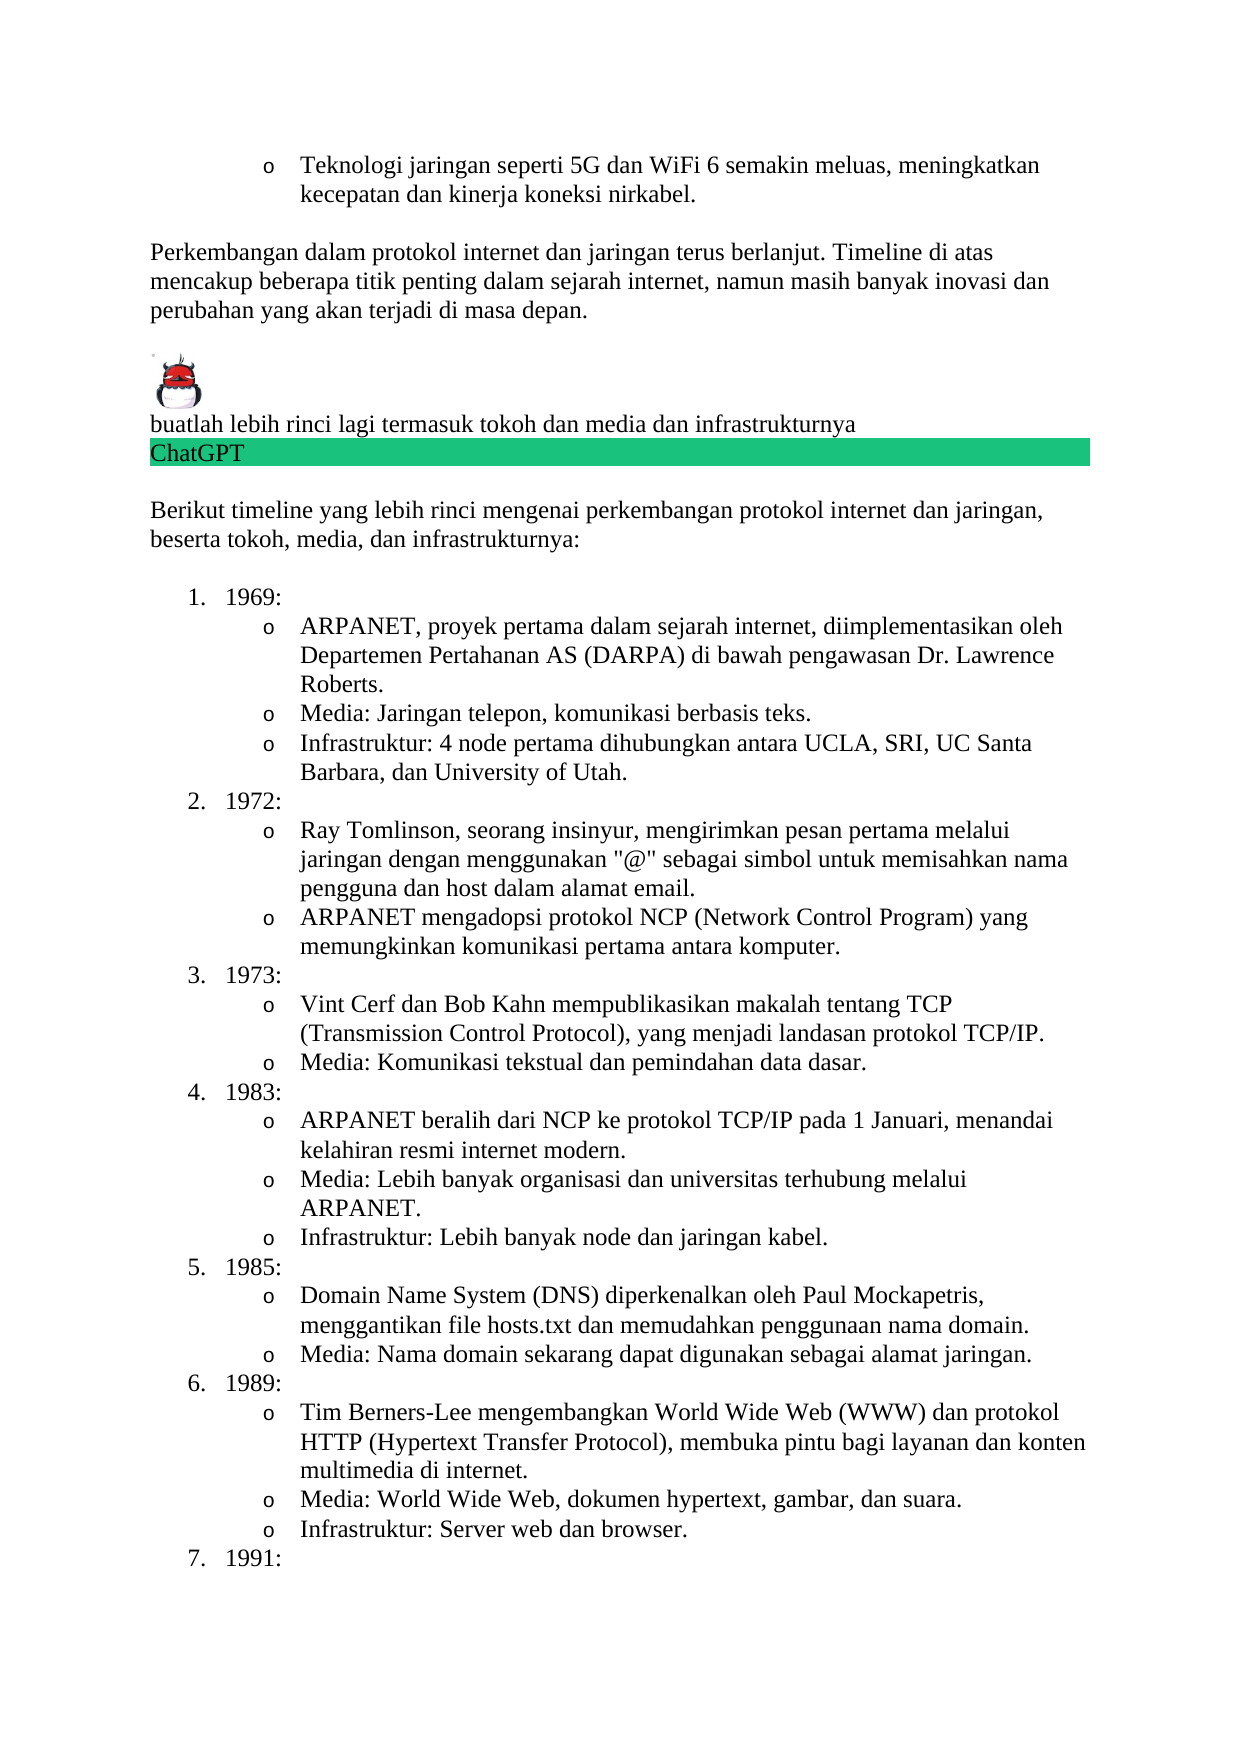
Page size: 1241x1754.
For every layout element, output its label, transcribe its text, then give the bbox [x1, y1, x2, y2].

list Infrastruktur: Lebih banyak node dan jaringan kabel. [262, 1222, 1090, 1252]
list Teknologi jaringan seperti 5G dan WiFi 6 semakin meluas, meningkatkan kecepatan dan kinerja koneksi nirkabel. [262, 150, 1090, 208]
list ARPANET mengadopsi protokol NCP (Network Control Program) yang memungkinkan komunikasi pertama antara komputer. [262, 902, 1090, 960]
list ARPANET, proyek pertama dalam sejarah internet, diimplementasikan oleh Departemen Pertahanan AS (DARPA) di bawah pengawasan Dr. Lawrence Roberts. [262, 611, 1090, 698]
list Ray Tomlinson, seorang insinyur, mengirimkan pesan pertama melalui jaringan dengan menggunakan "@" sebagai simbol untuk memisahkan nama pengguna dan host dalam alamat email. [262, 815, 1090, 902]
list Vint Cerf dan Bob Kahn mempublikasikan makalah tentang TCP (Transmission Control Protocol), yang menjadi landasan protokol TCP/IP. [262, 989, 1090, 1047]
list Infrastruktur: Server web dan browser. [262, 1514, 1090, 1543]
picture [150, 352, 207, 409]
list 1991: [187, 1543, 1090, 1572]
list 1983: [187, 1077, 1090, 1106]
list Media: Nama domain sekarang dapat digunakan sebagai alamat jaringan. [262, 1339, 1090, 1368]
list Media: Jaringan telepon, komunikasi berbasis teks. [262, 698, 1090, 728]
list Media: World Wide Web, dokumen hypertext, gambar, dan suara. [262, 1484, 1090, 1514]
text Perkembangan dalam protokol internet dan jaringan terus berlanjut. Timeline di atas mencakup beberapa titik penting dalam sejarah internet, namun masih banyak inovasi dan perubahan yang akan terjadi di masa depan. [150, 237, 1090, 324]
list 1985: [187, 1252, 1090, 1281]
list 1972: [187, 786, 1090, 815]
text buatlah lebih rinci lagi termasuk tokoh dan media dan infrastrukturnya [150, 409, 1090, 438]
list ARPANET beralih dari NCP ke protokol TCP/IP pada 1 Januari, menandai kelahiran resmi internet modern. [262, 1106, 1090, 1164]
list 1969: [187, 582, 1090, 611]
list Infrastruktur: 4 node pertama dihubungkan antara UCLA, SRI, UC Santa Barbara, dan University of Utah. [262, 728, 1090, 786]
list 1973: [187, 960, 1090, 989]
list Tim Berners-Lee mengembangkan World Wide Web (WWW) dan protokol HTTP (Hypertext Transfer Protocol), membuka pintu bagi layanan dan konten multimedia di internet. [262, 1397, 1090, 1484]
list Media: Komunikasi tekstual dan pemindahan data dasar. [262, 1047, 1090, 1077]
list Media: Lebih banyak organisasi dan universitas terhubung melalui ARPANET. [262, 1164, 1090, 1222]
text ChatGPT [150, 438, 1090, 466]
list 1989: [187, 1368, 1090, 1397]
list Domain Name System (DNS) diperkenalkan oleh Paul Mockapetris, menggantikan file hosts.txt dan memudahkan penggunaan nama domain. [262, 1281, 1090, 1339]
text Berikut timeline yang lebih rinci mengenai perkembangan protokol internet dan jaringan, beserta tokoh, media, dan infrastrukturnya: [150, 496, 1090, 553]
